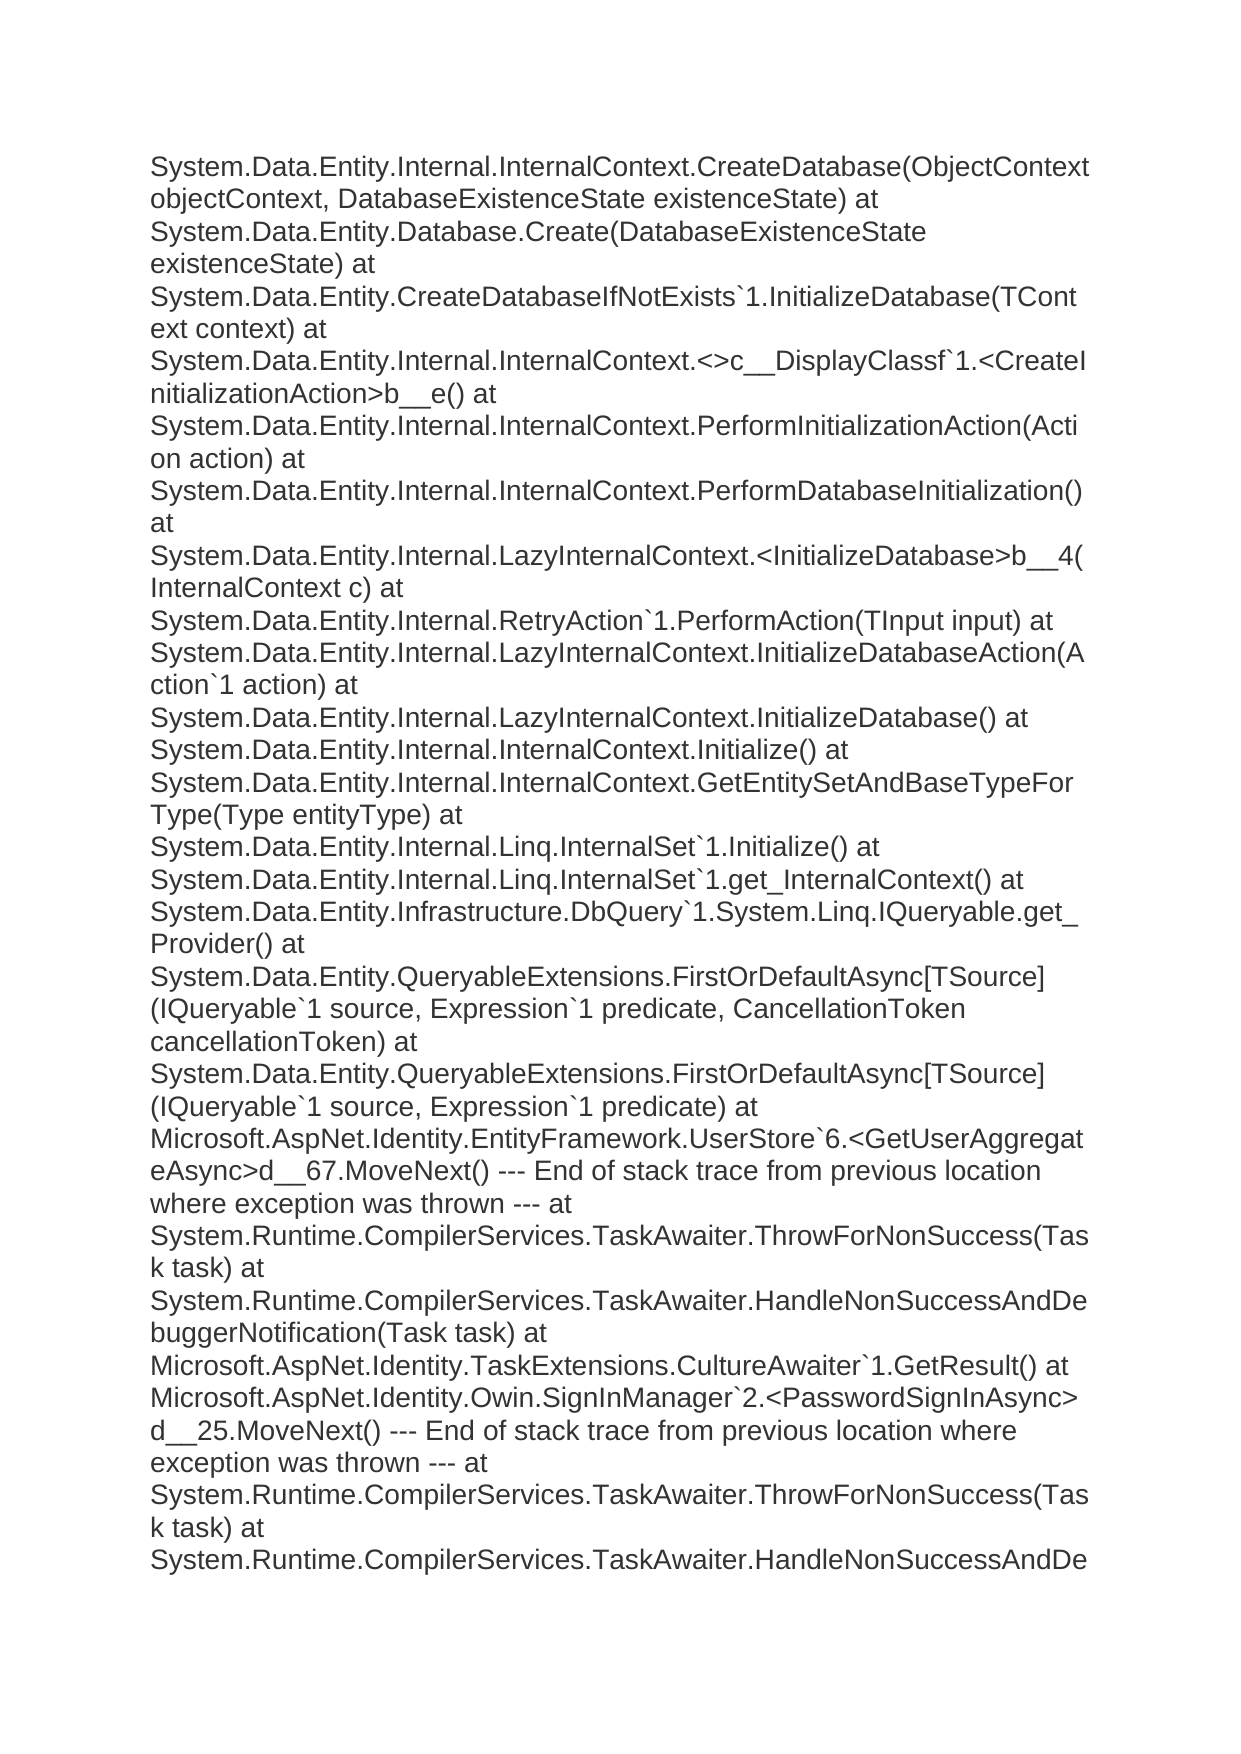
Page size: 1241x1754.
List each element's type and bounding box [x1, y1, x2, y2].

subtitle [150, 150, 1090, 1575]
